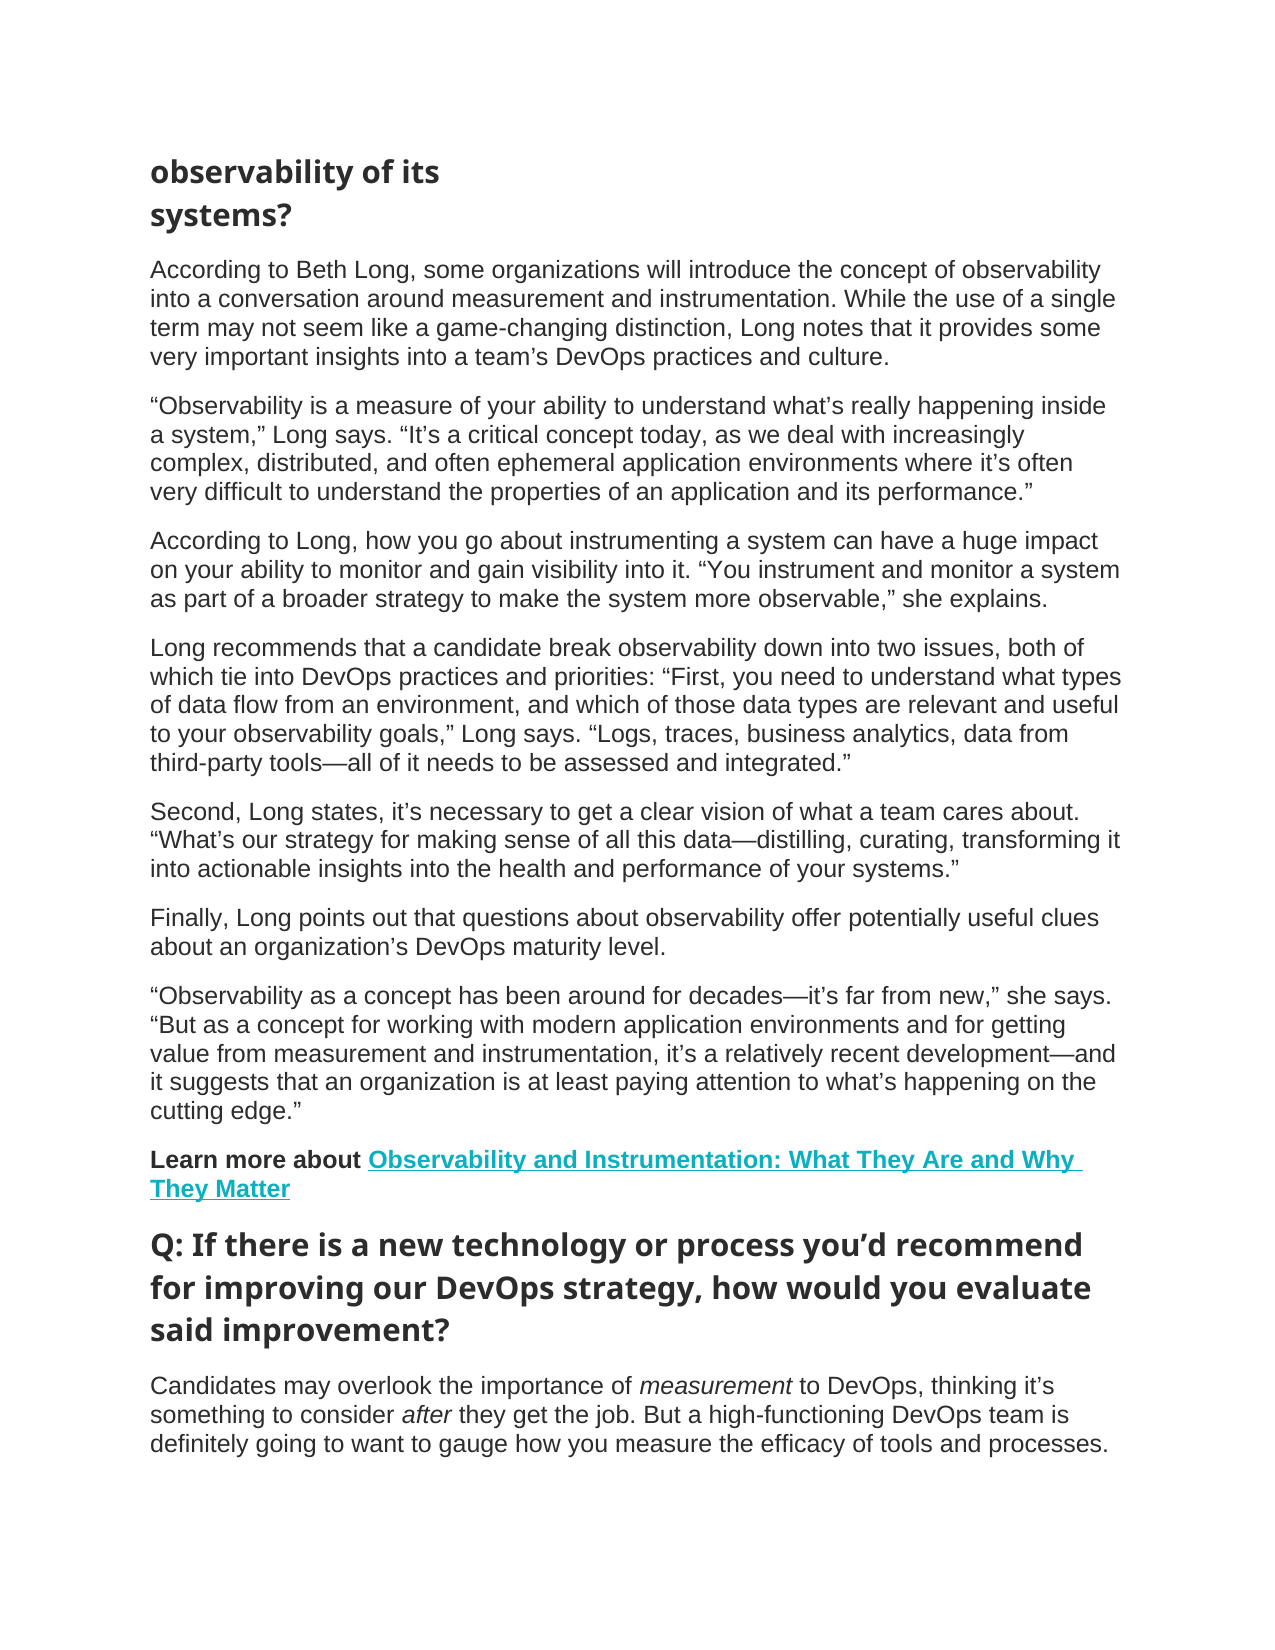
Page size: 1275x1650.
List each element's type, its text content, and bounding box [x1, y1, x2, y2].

text Q: If there is a new technology or process you’d recommend for improving our DevOps strategy, how would you evaluate said improvement? [150, 1223, 1125, 1351]
text Second, Long states, it’s necessary to get a clear vision of what a team cares about. “What’s our strategy for making sense of all this data—distilling, curating, transforming it into actionable insights into the health and performance of your systems.” [150, 797, 1125, 883]
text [150, 150, 1125, 235]
text Long recommends that a candidate break observability down into two issues, both of which tie into DevOps practices and priorities: “First, you need to understand what types of data flow from an environment, and which of those data types are relevant and useful to your observability goals,” Long says. “Logs, traces, business analytics, data from third-party tools—all of it needs to be assessed and integrated.” [150, 633, 1125, 776]
text “Observability is a measure of your ability to understand what’s really happening inside a system,” Long says. “It’s a critical concept today, as we deal with increasingly complex, distributed, and often ephemeral application environments where it’s often very difficult to understand the properties of an application and its performance.” [150, 391, 1125, 506]
text According to Beth Long, some organizations will introduce the concept of observability into a conversation around measurement and instrumentation. While the use of a single term may not seem like a game-changing distinction, Long notes that it provides some very important insights into a team’s DevOps practices and culture. [150, 256, 1125, 371]
text Candidates may overlook the importance of measurement to DevOps, thinking it’s something to consider after they get the job. But a high-functioning DevOps team is definitely going to want to gauge how you measure the efficacy of tools and processes. [150, 1371, 1125, 1457]
text According to Long, how you go about instrumenting a system can have a huge impact on your ability to monitor and gain visibility into it. “You instrument and monitor a system as part of a broader strategy to make the system more observable,” she explains. [150, 526, 1125, 612]
text Finally, Long points out that questions about observability offer potentially useful clues about an organization’s DevOps maturity level. [150, 903, 1125, 961]
text “Observability as a concept has been around for decades—it’s far from new,” she says. “But as a concept for working with modern application environments and for getting value from measurement and instrumentation, it’s a relatively recent development—and it suggests that an organization is at least paying attention to what’s happening on the cutting edge.” [150, 981, 1125, 1125]
text Learn more about Observability and Instrumentation: What They Are and Why They Matter [150, 1145, 1125, 1203]
